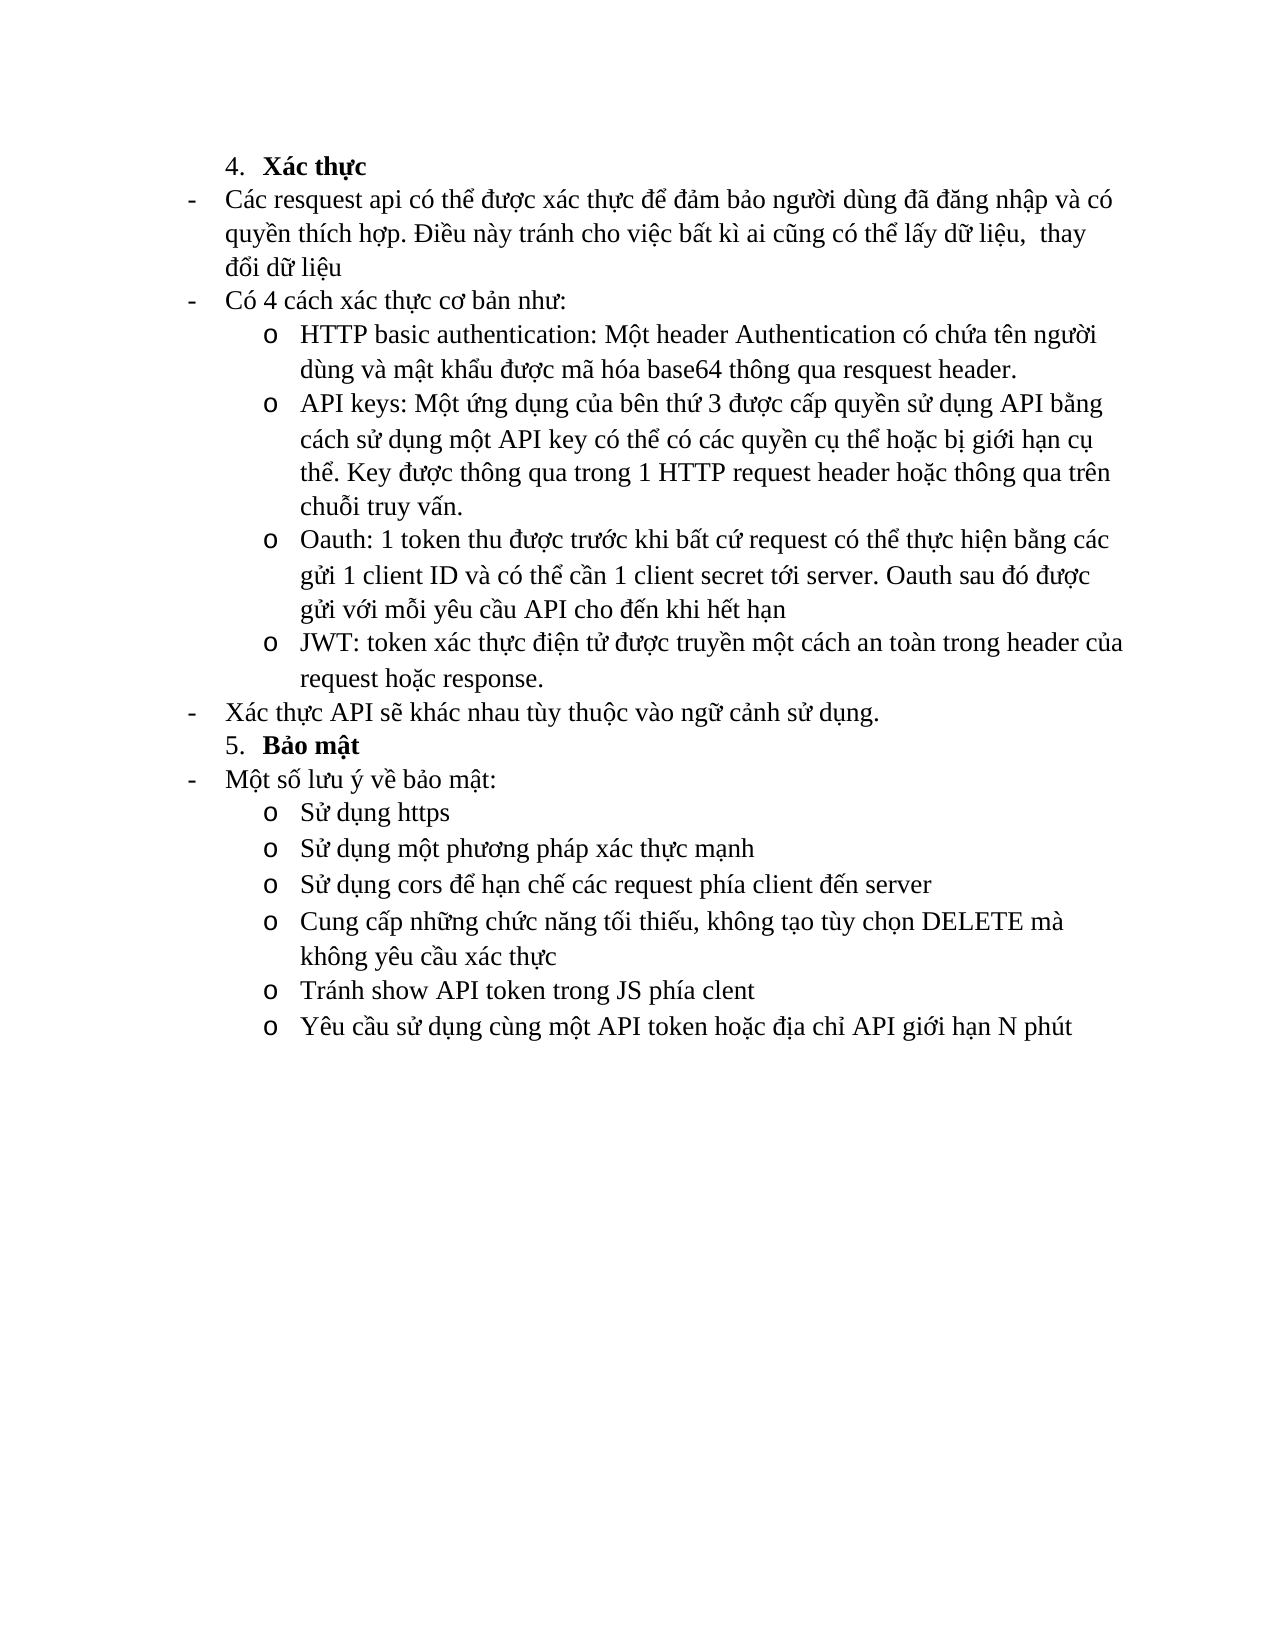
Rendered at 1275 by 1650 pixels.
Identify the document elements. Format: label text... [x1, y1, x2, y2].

list Sử dụng https [262, 796, 1125, 830]
list Yêu cầu sử dụng cùng một API token hoặc địa chỉ API giới hạn N phút [262, 1010, 1125, 1043]
list Bảo mật [225, 729, 1125, 761]
list Sử dụng cors để hạn chế các request phía client đến server [262, 868, 1125, 902]
list Có 4 cách xác thực cơ bản như: [187, 284, 1125, 315]
list Oauth: 1 token thu được trước khi bất cứ request có thể thực hiện bằng các gửi 1 client ID và có thể cần 1 client secret tới server. Oauth sau đó được gửi với mỗi yêu cầu API cho đến khi hết hạn [262, 523, 1125, 624]
list Tránh show API token trong JS phía clent [262, 974, 1125, 1007]
list JWT: token xác thực điện tử được truyền một cách an toàn trong header của request hoặc response. [262, 626, 1125, 693]
list Các resquest api có thể được xác thực để đảm bảo người dùng đã đăng nhập và có quyền thích hợp. Điều này tránh cho việc bất kì ai cũng có thể lấy dữ liệu, thay đổi dữ liệu [187, 183, 1125, 282]
list Xác thực [225, 150, 1125, 181]
list API keys: Một ứng dụng của bên thứ 3 được cấp quyền sử dụng API bằng cách sử dụng một API key có thể có các quyền cụ thể hoặc bị giới hạn cụ thể. Key được thông qua trong 1 HTTP request header hoặc thông qua trên chuỗi truy vấn. [262, 387, 1125, 521]
list Xác thực API sẽ khác nhau tùy thuộc vào ngữ cảnh sử dụng. [187, 696, 1125, 727]
list Cung cấp những chức năng tối thiếu, không tạo tùy chọn DELETE mà không yêu cầu xác thực [262, 904, 1125, 972]
list HTTP basic authentication: Một header Authentication có chứa tên người dùng và mật khẩu được mã hóa base64 thông qua resquest header. [262, 318, 1125, 385]
list Sử dụng một phương pháp xác thực mạnh [262, 832, 1125, 866]
list Một số lưu ý về bảo mật: [187, 763, 1125, 794]
